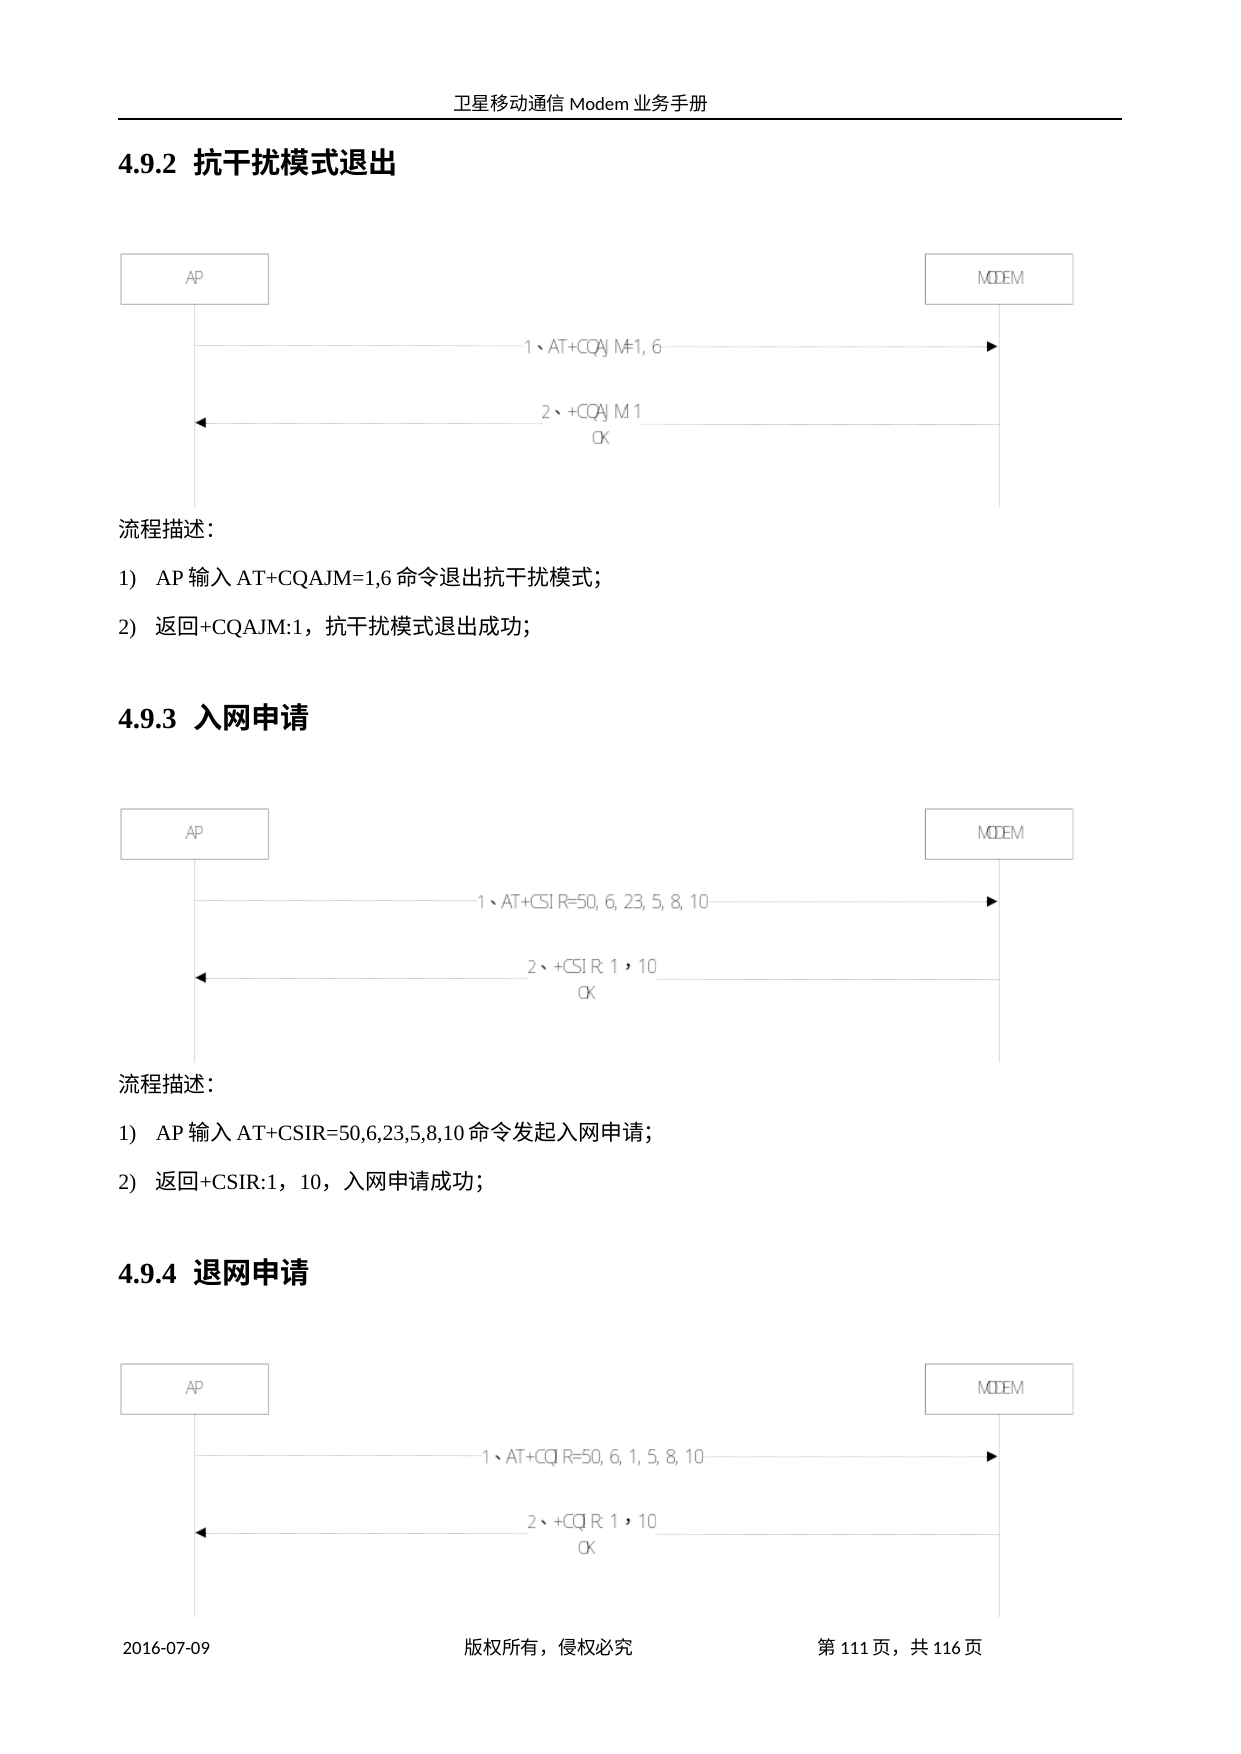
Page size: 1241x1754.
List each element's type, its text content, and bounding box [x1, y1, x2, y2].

subtitle 入网申请 [118, 684, 1122, 749]
list 返回+CSIR:1，10，入网申请成功； [118, 1163, 1122, 1196]
list AP输入AT+CQAJM=1,6命令退出抗干扰模式； [118, 560, 1122, 592]
text 流程描述： [118, 512, 1122, 544]
list 返回+CQAJM:1，抗干扰模式退出成功； [118, 608, 1122, 641]
subtitle 退网申请 [118, 1239, 1122, 1304]
text 流程描述： [118, 1067, 1122, 1099]
subtitle 抗干扰模式退出 [118, 129, 1122, 194]
list AP输入AT+CSIR=50,6,23,5,8,10命令发起入网申请； [118, 1115, 1122, 1147]
